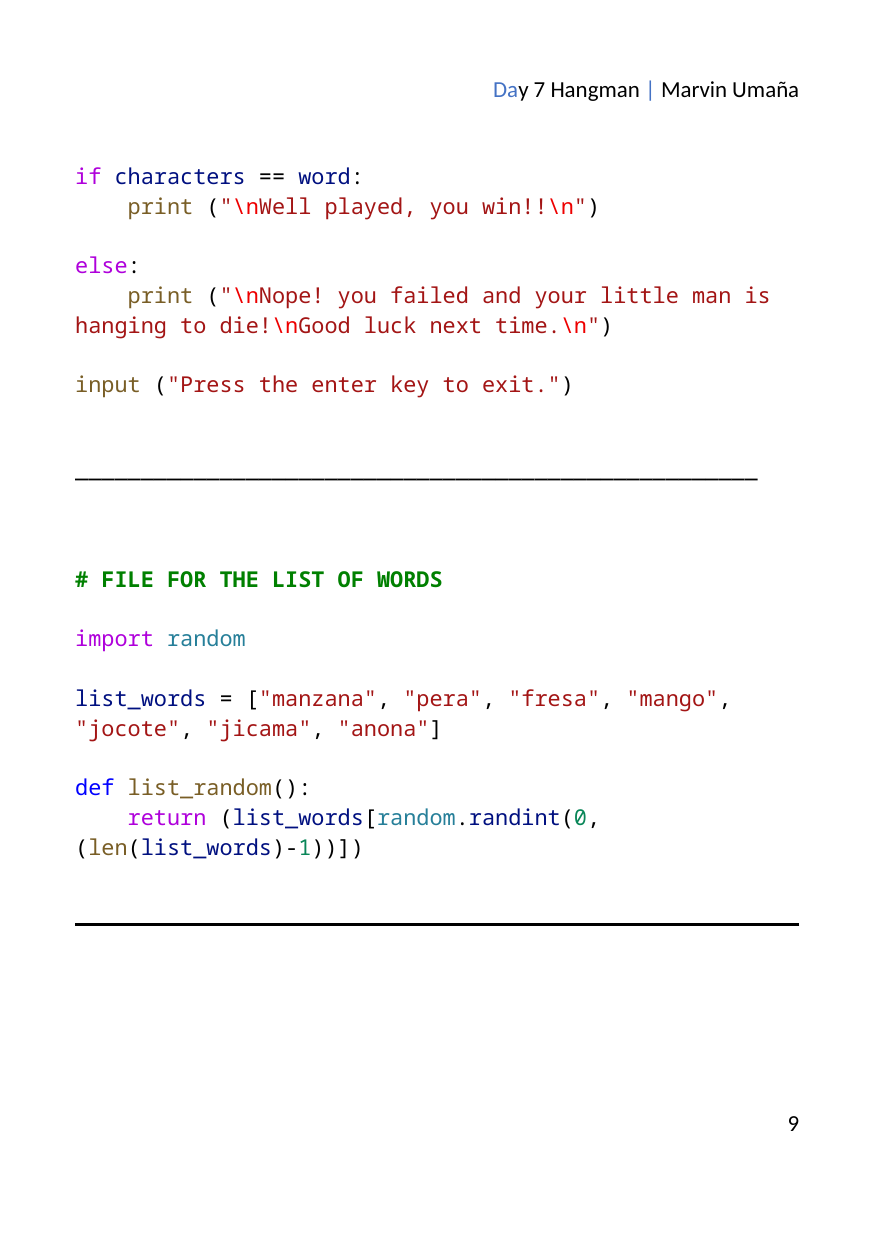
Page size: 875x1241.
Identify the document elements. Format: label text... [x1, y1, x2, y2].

text # FILE FOR THE LIST OF WORDS [75, 563, 799, 593]
text import random [75, 623, 799, 653]
text return (list_words[random.randint(0,(len(list_words)-1))]) [75, 802, 799, 861]
text ____________________________________________________ [75, 454, 799, 484]
text else: [75, 250, 799, 280]
text print ("\nNope! you failed and your little man is hanging to die!\nGood luck next time.\n") [75, 280, 799, 339]
text list_words = ["manzana", "pera", "fresa", "mango", "jocote", "jicama", "anona"] [75, 683, 799, 742]
text if characters == word: [75, 161, 799, 191]
text input ("Press the enter key to exit.") [75, 369, 799, 399]
text print ("\nWell played, you win!!\n") [75, 191, 799, 220]
text def list_random(): [75, 772, 799, 802]
